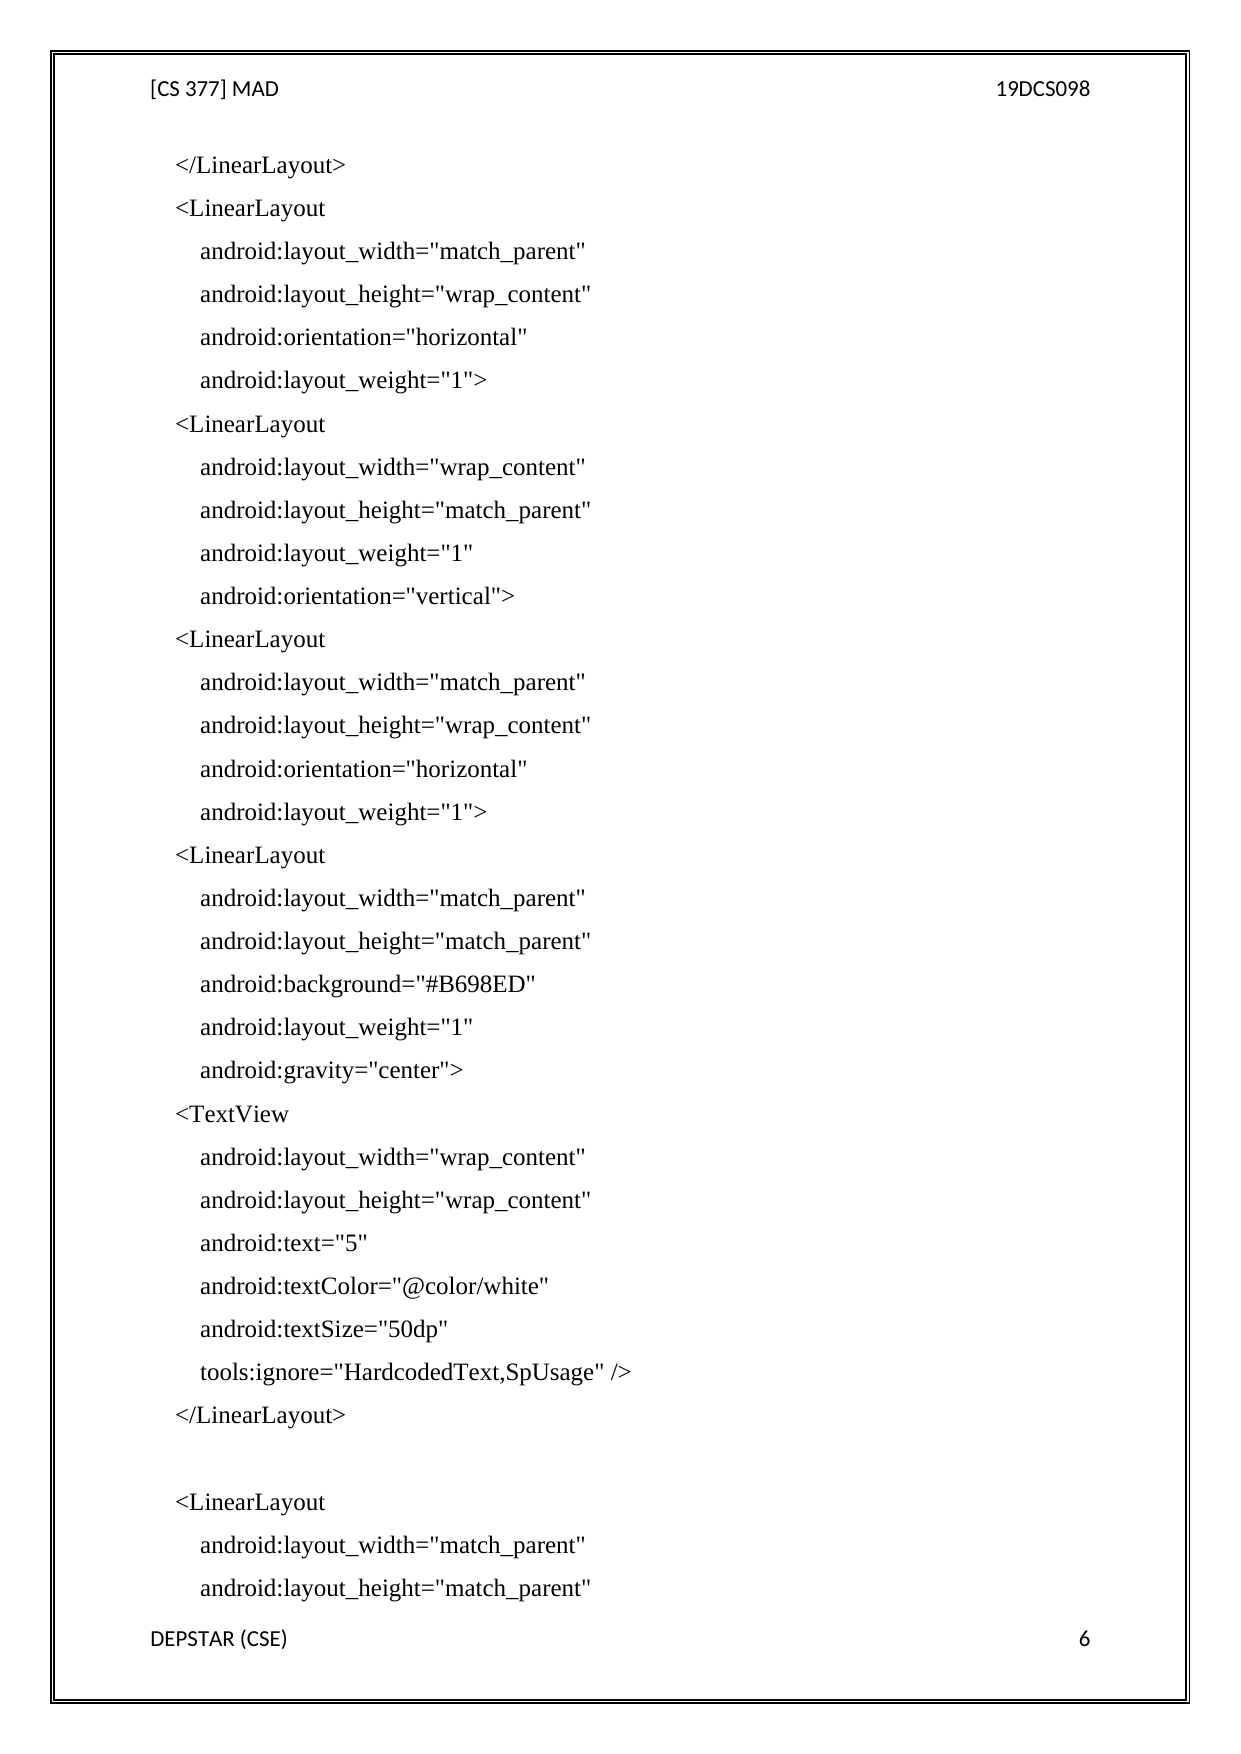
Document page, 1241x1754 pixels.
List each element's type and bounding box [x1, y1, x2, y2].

text [150, 150, 1090, 1602]
